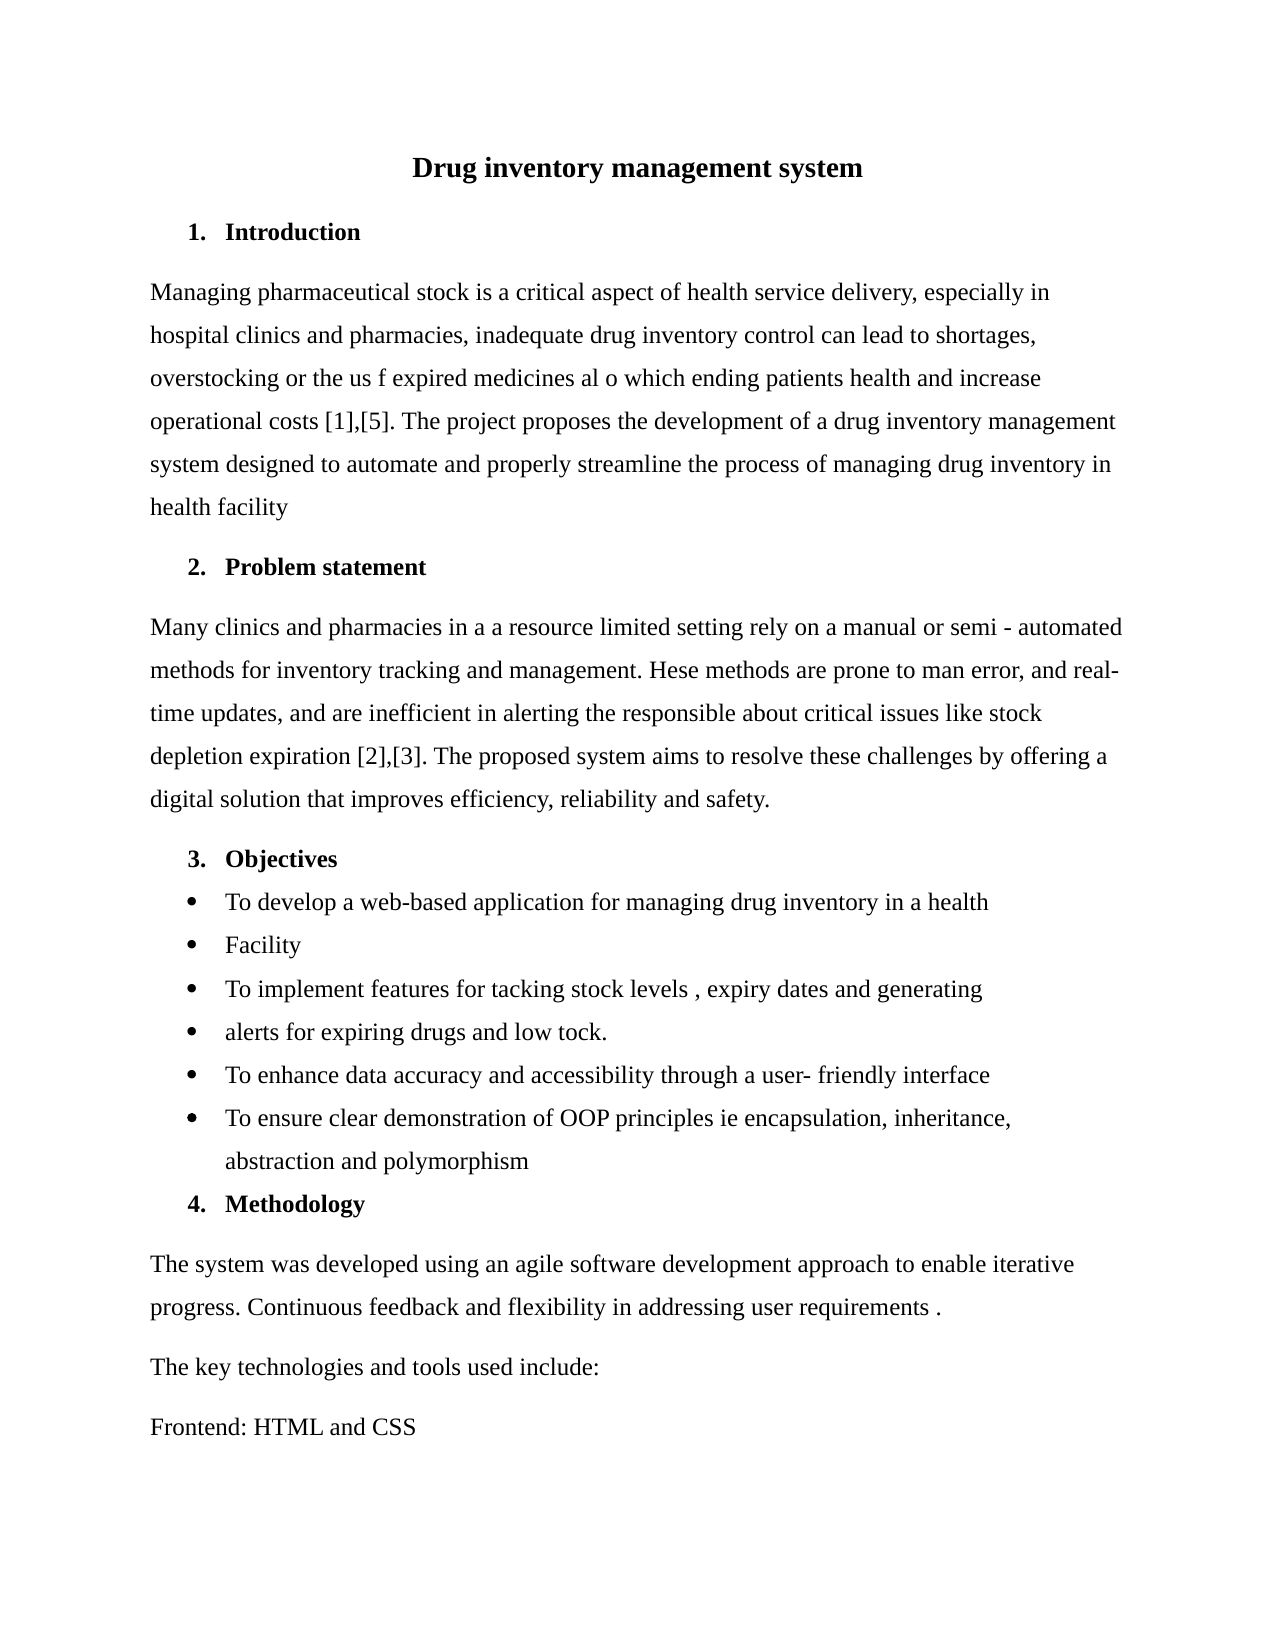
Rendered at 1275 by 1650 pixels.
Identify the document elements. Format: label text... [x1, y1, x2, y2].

list Introduction [187, 217, 1125, 246]
list Objectives [187, 844, 1125, 873]
text Many clinics and pharmacies in a a resource limited setting rely on a manual or semi - automated methods for inventory tracking and management. Hese methods are prone to man error, and real-time updates, and are inefficient in alerting the responsible about critical issues like stock depletion expiration [2],[3]. The proposed system aims to resolve these challenges by offering a digital solution that improves efficiency, reliability and safety. [150, 612, 1125, 813]
list Facility [187, 931, 1125, 959]
text Managing pharmaceutical stock is a critical aspect of health service delivery, especially in hospital clinics and pharmacies, inadequate drug inventory control can lead to shortages, overstocking or the us f expired medicines al o which ending patients health and increase operational costs [1],[5]. The project proposes the development of a drug inventory management system designed to automate and properly streamline the process of managing drug inventory in health facility [150, 277, 1125, 521]
text Frontend: HTML and CSS [150, 1412, 1125, 1441]
list To implement features for tacking stock levels , expiry dates and generating [187, 974, 1125, 1002]
list To ensure clear demonstration of OOP principles ie encapsulation, inheritance, abstraction and polymorphism [187, 1103, 1125, 1175]
text The system was developed using an agile software development approach to enable iterative progress. Continuous feedback and flexibility in addressing user requirements . [150, 1249, 1125, 1321]
list To develop a web-based application for managing drug inventory in a health [187, 887, 1125, 916]
list Methodology [187, 1189, 1125, 1218]
list Problem statement [187, 552, 1125, 581]
text Drug inventory management system [150, 150, 1125, 183]
list alerts for expiring drugs and low tock. [187, 1017, 1125, 1046]
text The key technologies and tools used include: [150, 1352, 1125, 1381]
list To enhance data accuracy and accessibility through a user- friendly interface [187, 1060, 1125, 1089]
